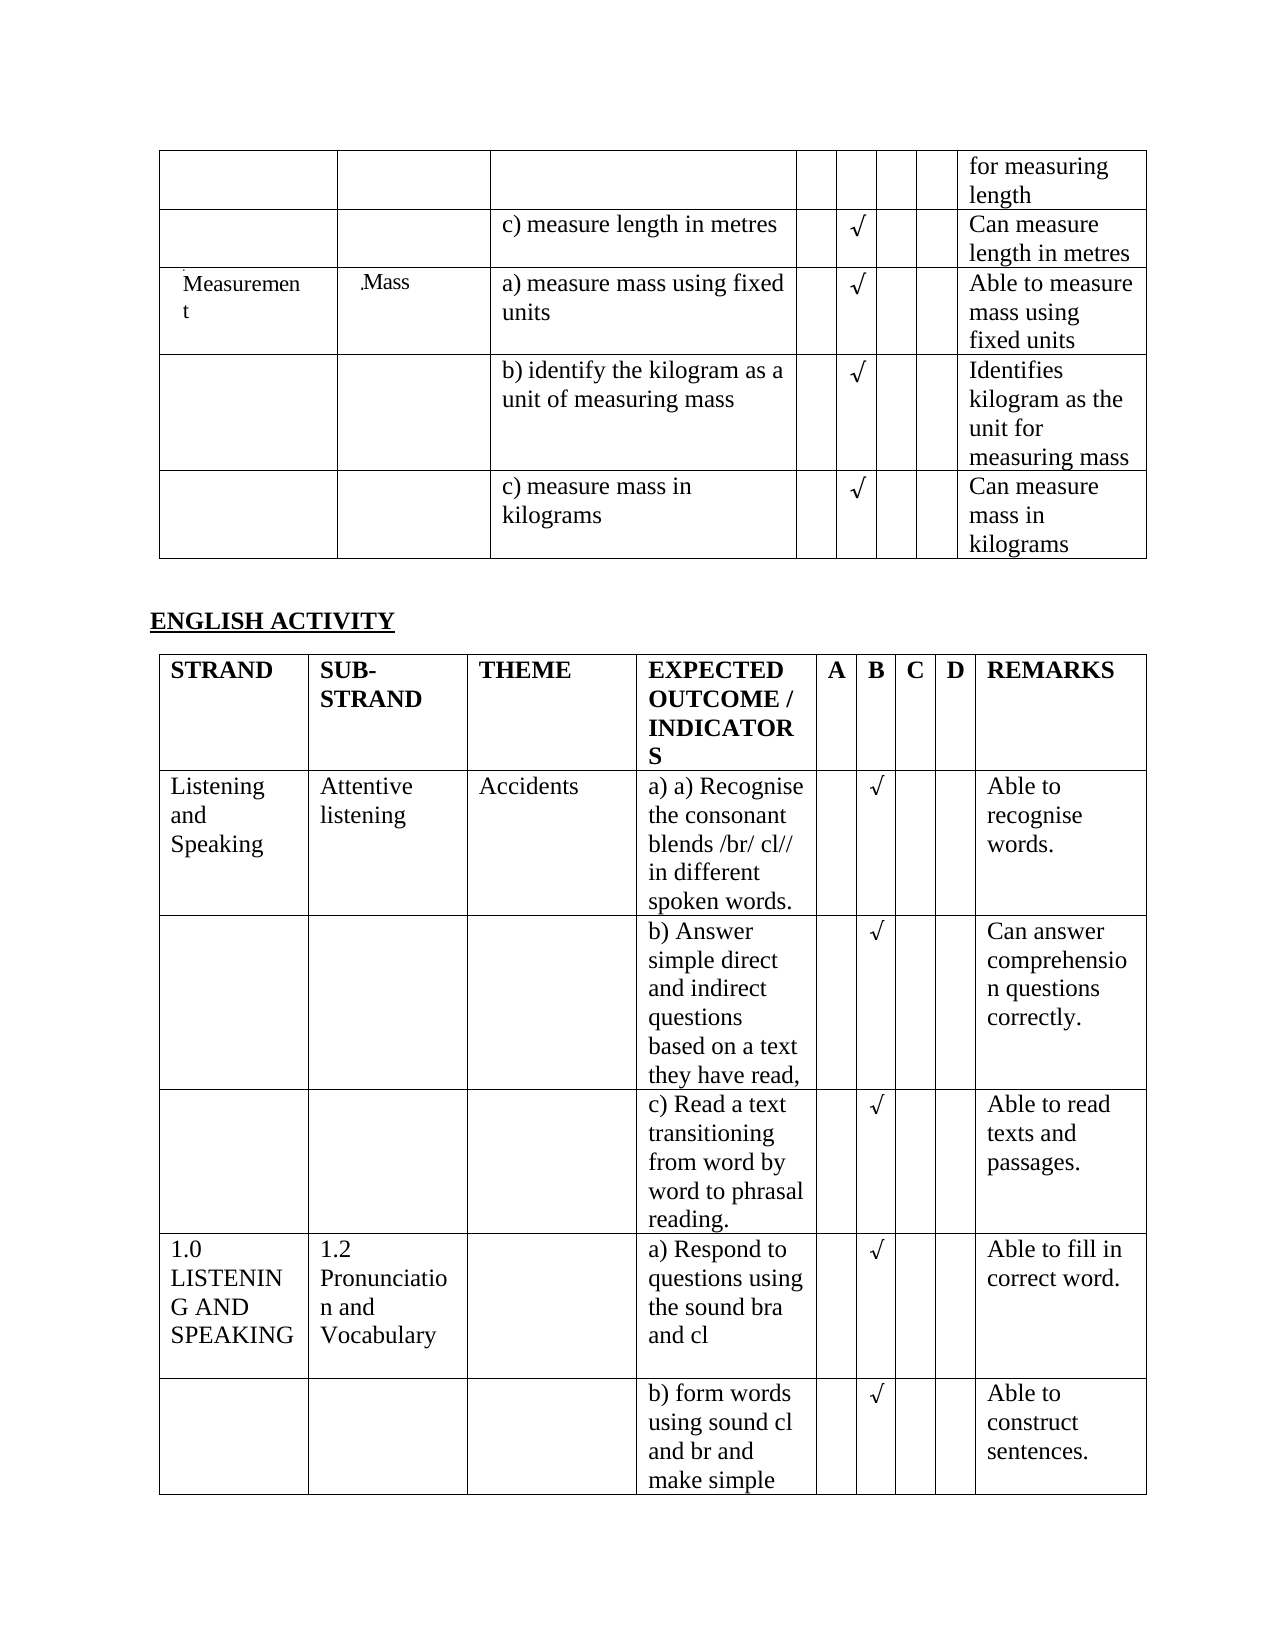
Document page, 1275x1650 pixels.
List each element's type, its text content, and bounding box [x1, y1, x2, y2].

table_cell √ [837, 471, 876, 558]
table_cell a) measure mass using fixed units [491, 268, 796, 354]
table_cell c) measure length in metres [491, 210, 796, 267]
table_cell √ [837, 210, 876, 267]
table_cell [817, 771, 856, 915]
table_cell √ [837, 268, 876, 354]
table_cell [338, 355, 490, 470]
table_cell [896, 916, 935, 1088]
table_cell [817, 1234, 856, 1377]
table_cell √ [837, 151, 876, 208]
table_cell [917, 210, 957, 267]
table_cell [160, 471, 337, 558]
table_cell c) Read a text transitioning from word by word to phrasal reading. [637, 1090, 816, 1233]
table_cell [309, 1379, 467, 1493]
table_header C [896, 655, 935, 770]
table_cell [797, 210, 836, 267]
table_cell [817, 1379, 856, 1493]
table_cell [877, 210, 916, 267]
table_cell [468, 1379, 636, 1493]
table_cell [936, 916, 975, 1088]
table_cell [468, 916, 636, 1088]
table_cell [877, 151, 916, 208]
table_header B [857, 655, 895, 770]
table_cell [936, 1090, 975, 1233]
table_cell [160, 1379, 308, 1493]
table_cell [797, 471, 836, 558]
table_cell [896, 1234, 935, 1377]
table_cell [917, 268, 957, 354]
table_cell Able to fill in correct word. [976, 1234, 1146, 1377]
table_cell [917, 471, 957, 558]
table_cell [817, 916, 856, 1088]
table_cell [936, 1379, 975, 1493]
table_cell [877, 471, 916, 558]
table_cell [817, 1090, 856, 1233]
table_cell [468, 1090, 636, 1233]
table_cell [877, 268, 916, 354]
table_cell [309, 916, 467, 1088]
table_cell √ [857, 916, 895, 1088]
table_cell Mass [338, 268, 490, 354]
table_header THEME [468, 655, 636, 770]
table_cell [896, 1090, 935, 1233]
table_header REMARKS [976, 655, 1146, 770]
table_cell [491, 151, 796, 208]
table_cell [338, 151, 490, 208]
table_cell [797, 268, 836, 354]
table_cell [160, 355, 337, 470]
table_cell b) identify the kilogram as a unit of measuring mass [491, 355, 796, 470]
table_cell Identifies kilogram as the unit for measuring mass [958, 355, 1146, 470]
table_cell Can answer comprehension questions correctly. [976, 916, 1146, 1088]
table_header EXPECTED OUTCOME / INDICATORS [637, 655, 816, 770]
table_cell √ [857, 1379, 895, 1493]
table_cell [917, 151, 957, 208]
table_cell 1.0 LISTENING AND SPEAKING [160, 1234, 308, 1377]
table_cell [936, 1234, 975, 1377]
table_cell [877, 355, 916, 470]
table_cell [958, 151, 1146, 208]
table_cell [637, 1379, 816, 1493]
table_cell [976, 1379, 1146, 1493]
table_cell a) a) Recognise the consonant blends /br/ cl// in different spoken words. [637, 771, 816, 915]
table_cell [896, 771, 935, 915]
table_cell √ [857, 1090, 895, 1233]
table_cell [936, 771, 975, 915]
table_cell Measurement [160, 268, 337, 354]
table_cell 1.2 Pronunciation and Vocabulary [309, 1234, 467, 1377]
table_header SUB-STRAND [309, 655, 467, 770]
table_cell Accidents [468, 771, 636, 915]
table_cell √ [857, 1234, 895, 1377]
table_cell [797, 355, 836, 470]
table_cell [160, 1090, 308, 1233]
table_cell Able to read texts and passages. [976, 1090, 1146, 1233]
table_cell Attentive listening [309, 771, 467, 915]
table_header STRAND [160, 655, 308, 770]
text ENGLISH ACTIVITY [150, 606, 1125, 635]
table_cell √ [857, 771, 895, 915]
table_cell [468, 1234, 636, 1377]
table_cell b) Answer simple direct and indirect questions based on a text they have read, [637, 916, 816, 1088]
table_header D [936, 655, 975, 770]
table_header A [817, 655, 856, 770]
table_cell [917, 355, 957, 470]
table_cell [160, 210, 337, 267]
table_cell [797, 151, 836, 208]
table_cell [309, 1090, 467, 1233]
table_cell Can measure length in metres [958, 210, 1146, 267]
table_cell [896, 1379, 935, 1493]
table_cell [338, 210, 490, 267]
table_cell Able to measure mass using fixed units [958, 268, 1146, 354]
table_cell √ [837, 355, 876, 470]
table_cell Listening and Speaking [160, 771, 308, 915]
table_cell [160, 151, 337, 208]
table_cell [160, 916, 308, 1088]
table_cell c) measure mass in kilograms [491, 471, 796, 558]
table_cell a) Respond to questions using the sound bra and cl [637, 1234, 816, 1377]
table_cell [338, 471, 490, 558]
table_cell Able to recognise words. [976, 771, 1146, 915]
table_cell Can measure mass in kilograms [958, 471, 1146, 558]
